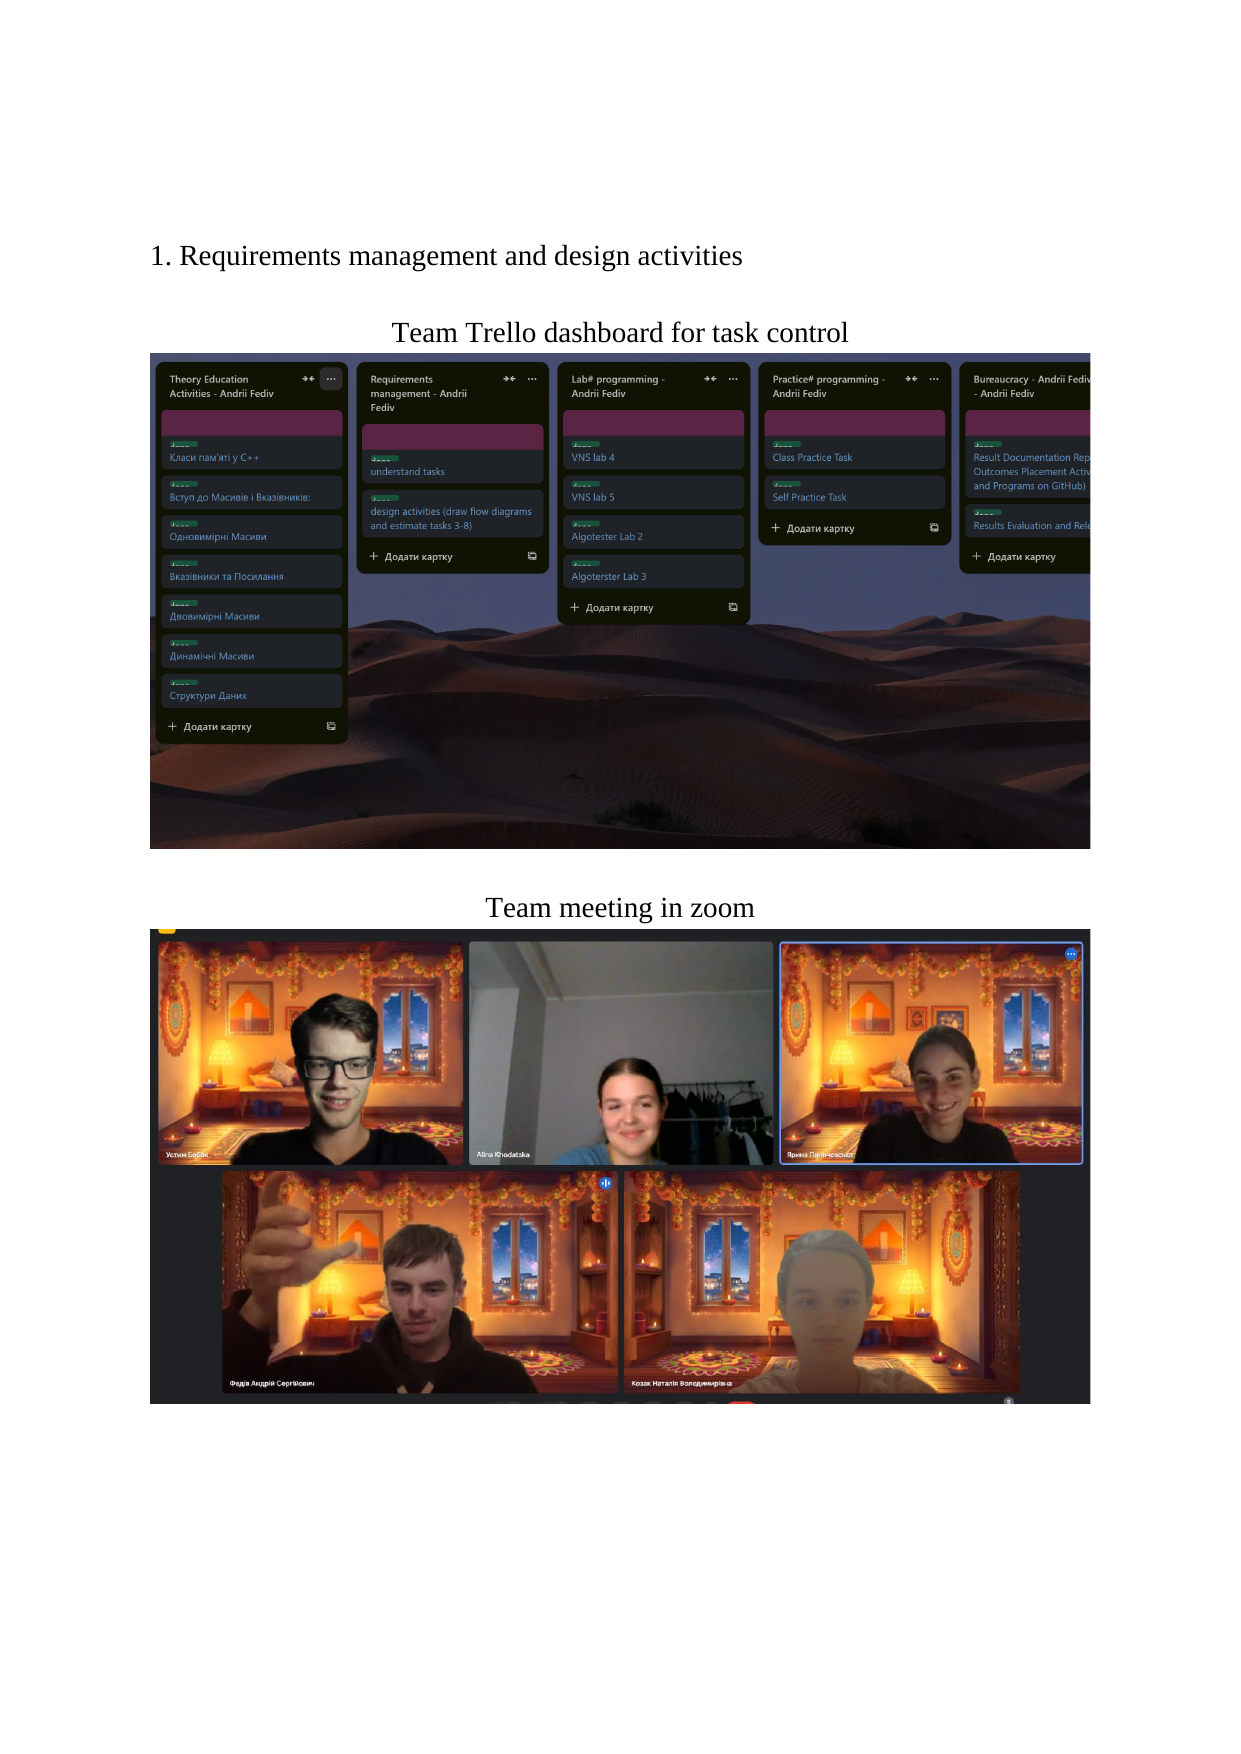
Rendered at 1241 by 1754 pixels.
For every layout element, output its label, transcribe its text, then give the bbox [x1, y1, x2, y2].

picture [150, 353, 1091, 849]
text Team Trello dashboard for task control [150, 315, 1090, 349]
text Team meeting in zoom [150, 891, 1090, 924]
text 1. Requirements management and design activities [150, 238, 1090, 272]
picture [150, 929, 1091, 1404]
